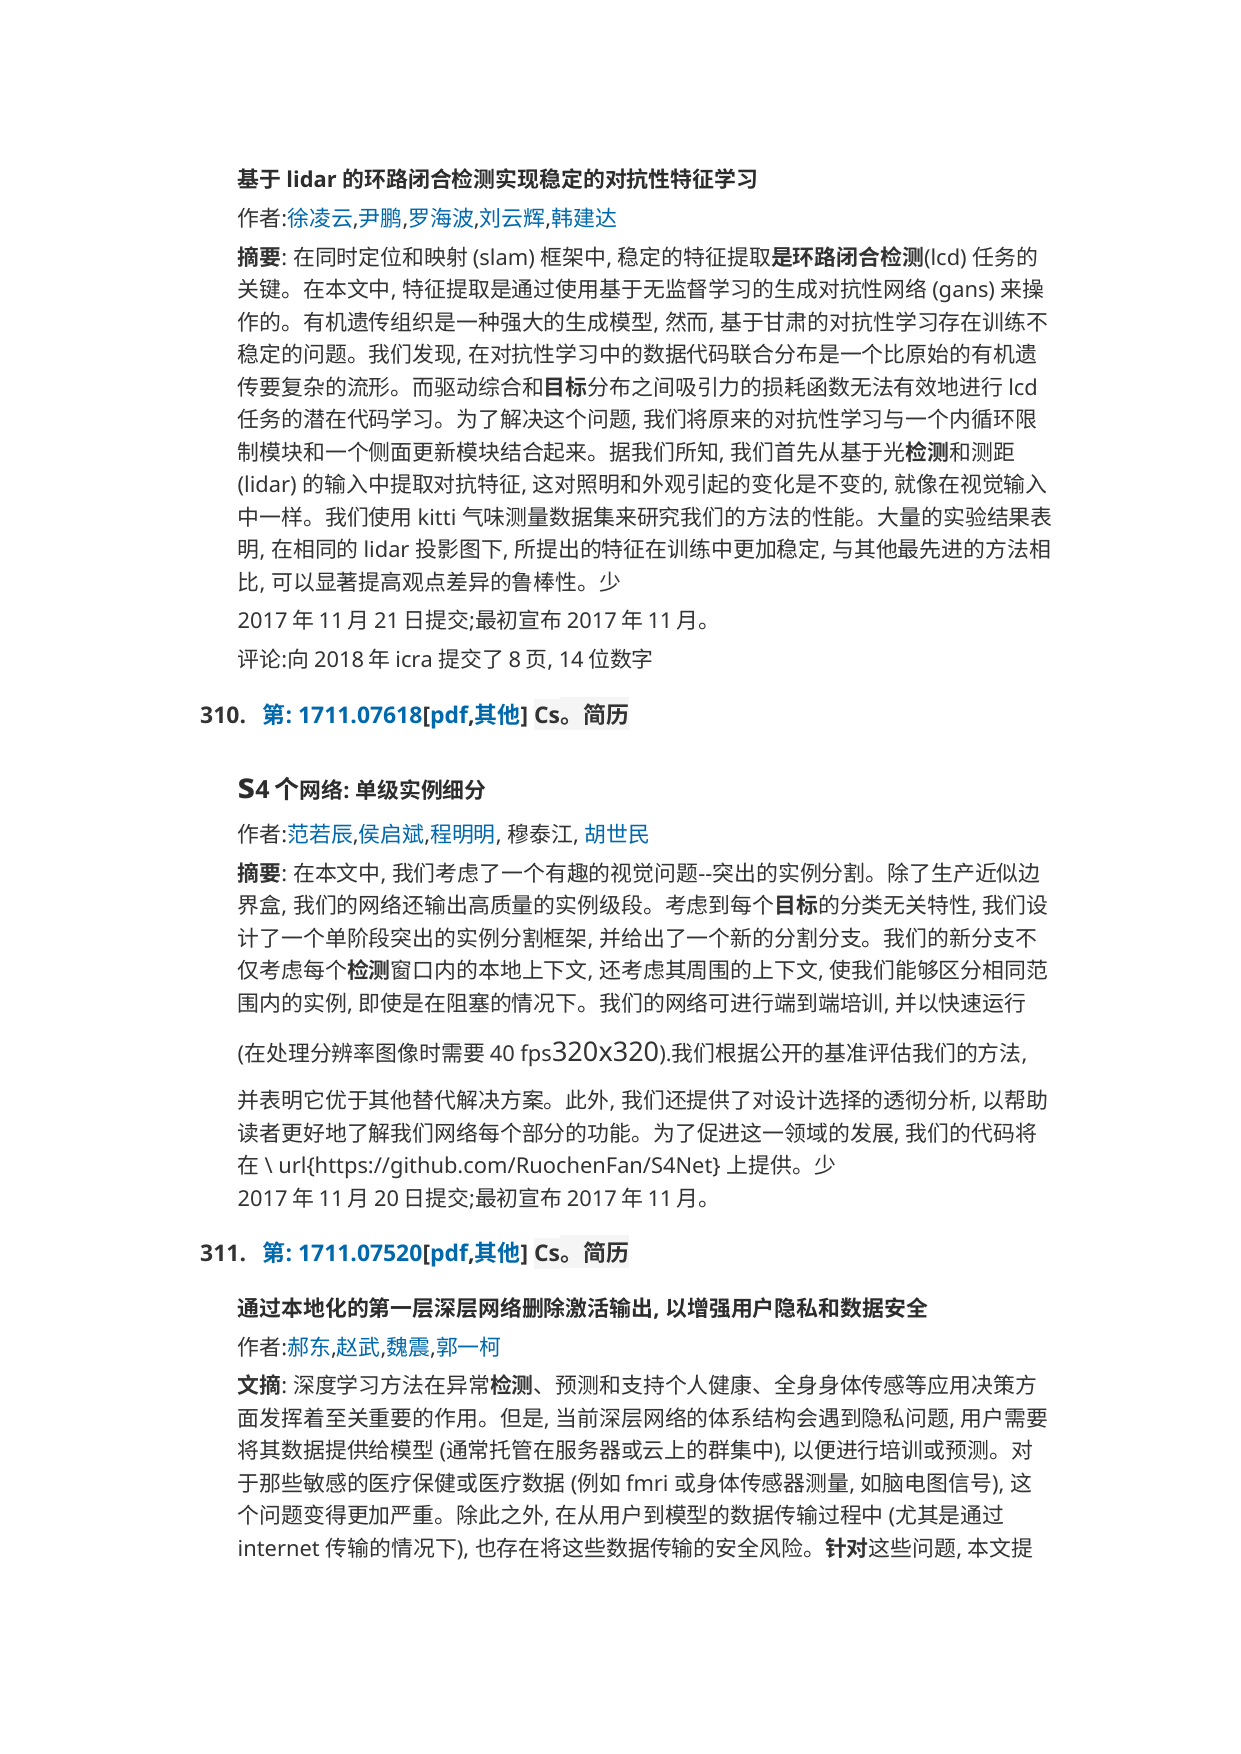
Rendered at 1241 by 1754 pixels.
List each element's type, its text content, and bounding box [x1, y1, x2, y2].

text 作者:徐凌云,尹鹏,罗海波,刘云辉,韩建达 [237, 201, 1053, 233]
text 摘要: 在同时定位和映射 (slam) 框架中, 稳定的特征提取是环路闭合检测(lcd) 任务的关键。在本文中, 特征提取是通过使用基于无监督学习的生成对抗性网络 (gans) 来操作的。有机遗传组织是一种强大的生成模型, 然而, 基于甘肃的对抗性学习存在训练不稳定的问题。我们发现, 在对抗性学习中的数据代码联合分布是一个比原始的有机遗传要复杂的流形。而驱动综合和目标分布之间吸引力的损耗函数无法有效地进行 lcd 任务的潜在代码学习。为了解决这个问题, 我们将原来的对抗性学习与一个内循环限制模块和一个侧面更新模块结合起来。据我们所知, 我们首先从基于光检测和测距 (lidar) 的输入中提取对抗特征, 这对照明和外观引起的变化是不变的, 就像在视觉输入中一样。我们使用 kitti 气味测量数据集来研究我们的方法的性能。大量的实验结果表明, 在相同的 lidar 投影图下, 所提出的特征在训练中更加稳定, 与其他最先进的方法相比, 可以显著提高观点差异的鲁棒性。少 [237, 239, 1053, 597]
text 基于 lidar 的环路闭合检测实现稳定的对抗性特征学习 [237, 162, 1053, 194]
text 2017年11月21日提交;最初宣布2017年11月。 [237, 603, 1053, 636]
text s4个网络: 单级实例细分 [237, 752, 1053, 817]
list 第: 1711.07520[pdf,其他] Cs。简历 [200, 1219, 1053, 1284]
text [237, 1368, 1053, 1563]
list 第: 1711.07618[pdf,其他] Cs。简历 [200, 681, 1053, 746]
text 作者:郝东,赵武,魏震,郭一柯 [237, 1329, 1053, 1362]
text 2017年11月20日提交;最初宣布2017年11月。 [237, 1181, 1053, 1213]
text 摘要: 在本文中, 我们考虑了一个有趣的视觉问题--突出的实例分割。除了生产近似边界盒, 我们的网络还输出高质量的实例级段。考虑到每个目标的分类无关特性, 我们设计了一个单阶段突出的实例分割框架, 并给出了一个新的分割分支。我们的新分支不仅考虑每个检测窗口内的本地上下文, 还考虑其周围的上下文, 使我们能够区分相同范围内的实例, 即使是在阻塞的情况下。我们的网络可进行端到端培训, 并以快速运行 (在处理分辨率图像时需要 40 fps320x320).我们根据公开的基准评估我们的方法, 并表明它优于其他替代解决方案。此外, 我们还提供了对设计选择的透彻分析, 以帮助读者更好地了解我们网络每个部分的功能。为了促进这一领域的发展, 我们的代码将在 \ url{https://github.com/RuochenFan/S4Net} 上提供。少 [237, 856, 1053, 1181]
text 评论:向 2018年 icra 提交了8页, 14位数字 [237, 642, 1053, 674]
text 通过本地化的第一层深层网络删除激活输出, 以增强用户隐私和数据安全 [237, 1291, 1053, 1323]
text 作者:范若辰,侯启斌,程明明, 穆泰江, 胡世民 [237, 817, 1053, 849]
